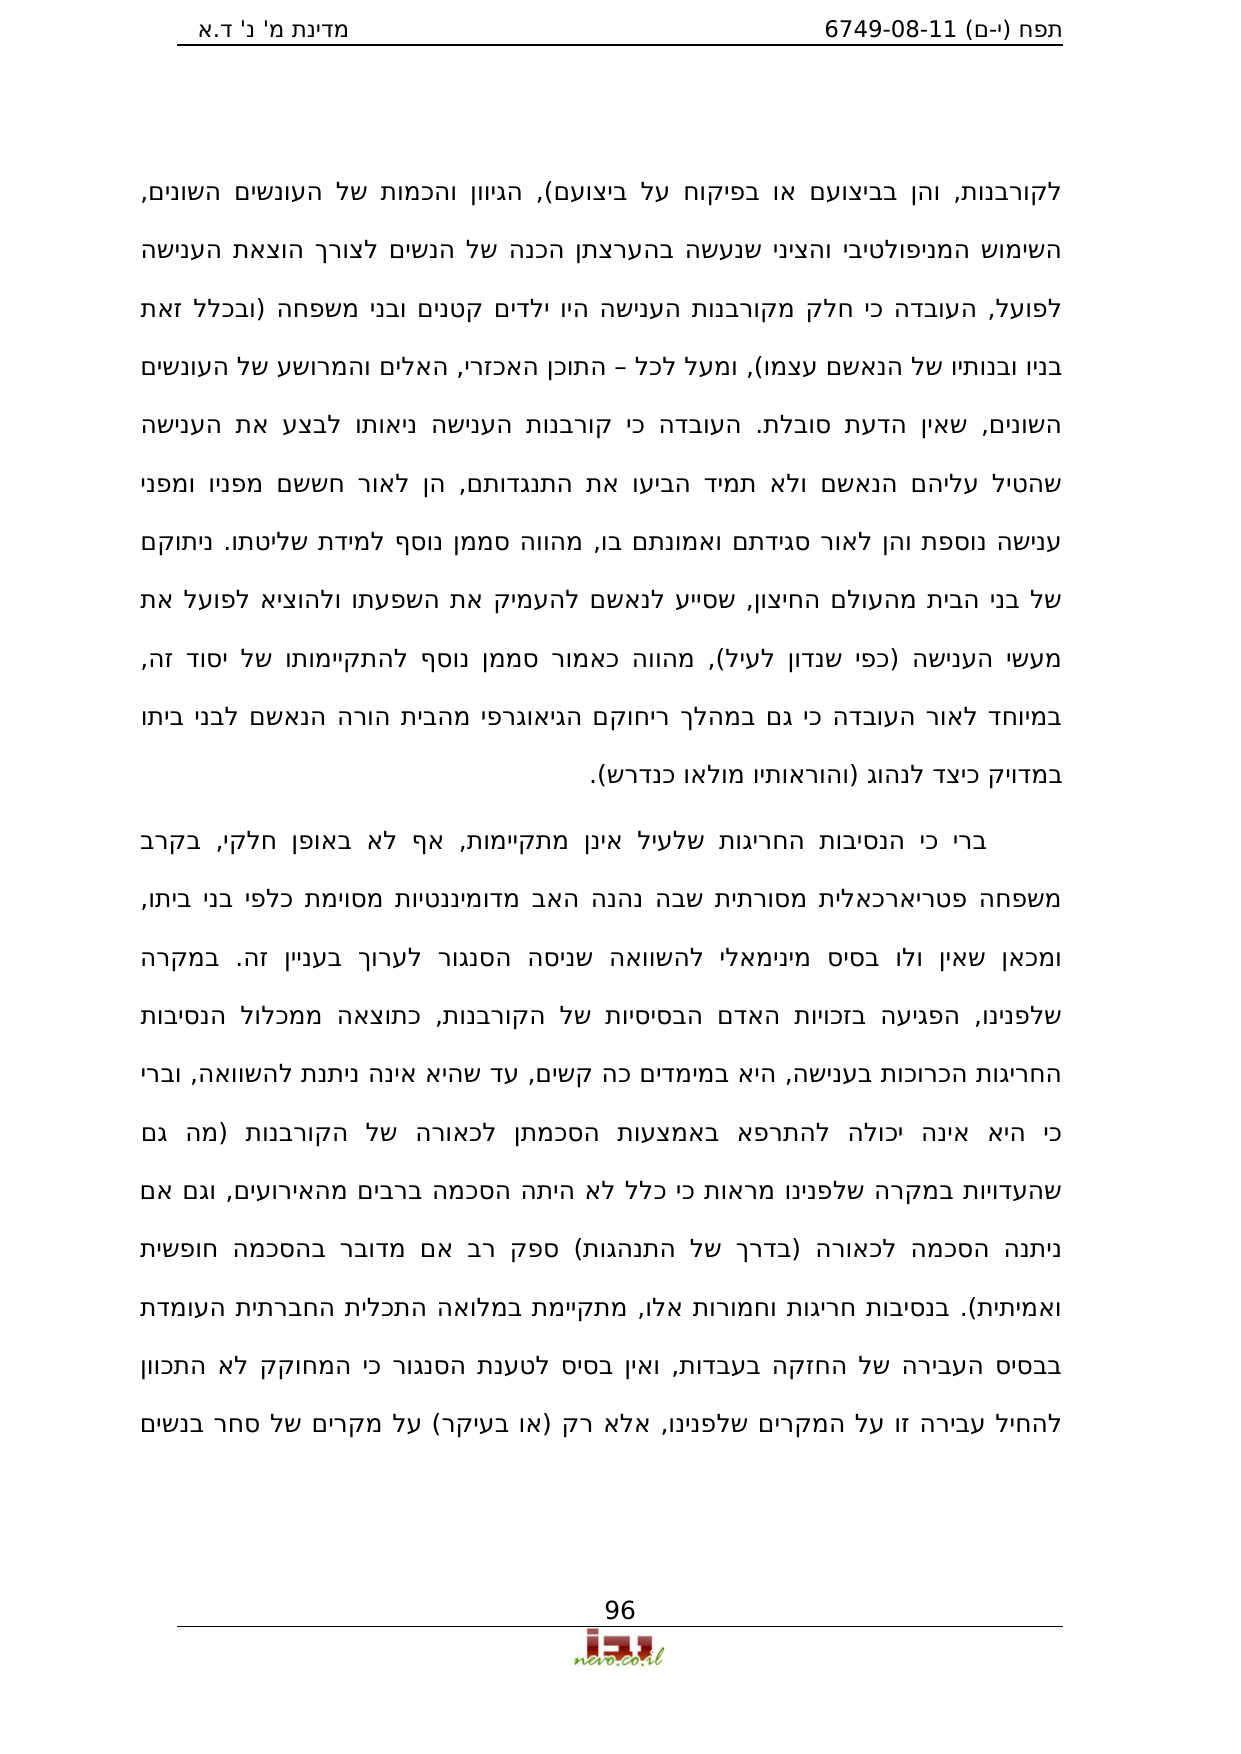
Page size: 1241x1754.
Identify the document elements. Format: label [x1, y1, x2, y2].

text [140, 826, 1063, 1439]
picture [574, 1628, 666, 1667]
text [140, 177, 1063, 790]
